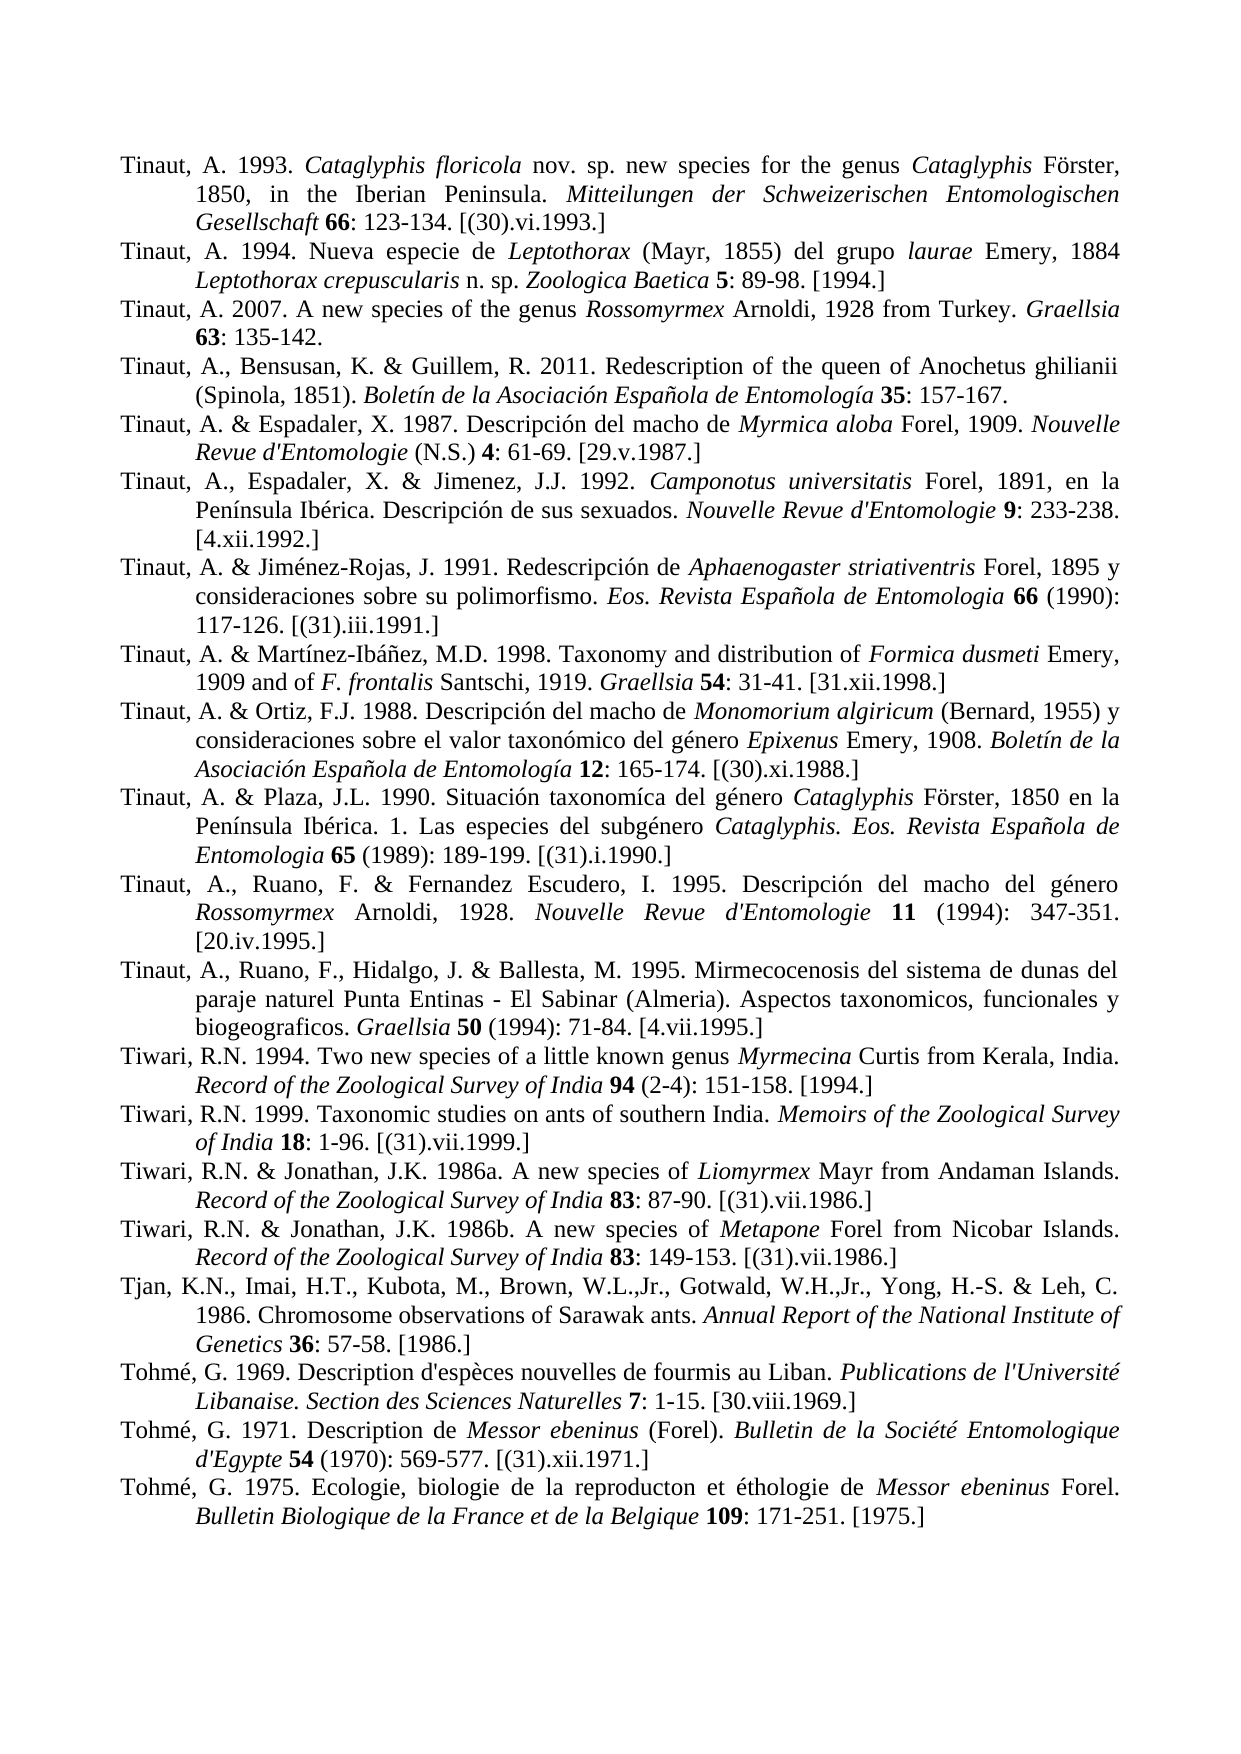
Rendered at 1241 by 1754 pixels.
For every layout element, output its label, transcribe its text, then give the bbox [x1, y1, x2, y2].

text Tohmé, G. 1969. Description d'espèces nouvelles de fourmis au Liban. Publications de l'Université Libanaise. Section des Sciences Naturelles 7: 1-15. [30.viii.1969.] [120, 1357, 1120, 1415]
text Tinaut, A. & Martínez-Ibáñez, M.D. 1998. Taxonomy and distribution of Formica dusmeti Emery, 1909 and of F. frontalis Santschi, 1919. Graellsia 54: 31-41. [31.xii.1998.] [120, 639, 1120, 696]
text Tiwari, R.N. 1994. Two new species of a little known genus Myrmecina Curtis from Kerala, India. Record of the Zoological Survey of India 94 (2-4): 151-158. [1994.] [120, 1041, 1120, 1099]
text Tohmé, G. 1971. Description de Messor ebeninus (Forel). Bulletin de la Société Entomologique d'Egypte 54 (1970): 569-577. [(31).xii.1971.] [120, 1415, 1120, 1472]
text Tiwari, R.N. & Jonathan, J.K. 1986b. A new species of Metapone Forel from Nicobar Islands. Record of the Zoological Survey of India 83: 149-153. [(31).vii.1986.] [120, 1214, 1120, 1271]
text Tinaut, A. & Jiménez-Rojas, J. 1991. Redescripción de Aphaenogaster striativentris Forel, 1895 y consideraciones sobre su polimorfismo. Eos. Revista Española de Entomologia 66 (1990): 117-126. [(31).iii.1991.] [120, 552, 1120, 639]
text Tinaut, A. 1994. Nueva especie de Leptothorax (Mayr, 1855) del grupo laurae Emery, 1884 Leptothorax crepuscularis n. sp. Zoologica Baetica 5: 89-98. [1994.] [120, 236, 1120, 294]
text Tiwari, R.N. & Jonathan, J.K. 1986a. A new species of Liomyrmex Mayr from Andaman Islands. Record of the Zoological Survey of India 83: 87-90. [(31).vii.1986.] [120, 1156, 1120, 1214]
text Tinaut, A. 1993. Cataglyphis floricola nov. sp. new species for the genus Cataglyphis Förster, 1850, in the Iberian Peninsula. Mitteilungen der Schweizerischen Entomologischen Gesellschaft 66: 123-134. [(30).vi.1993.] [120, 150, 1120, 236]
text Tohmé, G. 1975. Ecologie, biologie de la reproducton et éthologie de Messor ebeninus Forel. Bulletin Biologique de la France et de la Belgique 109: 171-251. [1975.] [120, 1472, 1120, 1530]
text Tinaut, A., Bensusan, K. & Guillem, R. 2011. Redescription of the queen of Anochetus ghilianii (Spinola, 1851). Boletín de la Asociación Española de Entomología 35: 157-167. [120, 351, 1120, 409]
text Tinaut, A., Espadaler, X. & Jimenez, J.J. 1992. Camponotus universitatis Forel, 1891, en la Península Ibérica. Descripción de sus sexuados. Nouvelle Revue d'Entomologie 9: 233-238. [4.xii.1992.] [120, 466, 1120, 552]
text Tinaut, A. & Ortiz, F.J. 1988. Descripción del macho de Monomorium algiricum (Bernard, 1955) y consideraciones sobre el valor taxonómico del género Epixenus Emery, 1908. Boletín de la Asociación Española de Entomología 12: 165-174. [(30).xi.1988.] [120, 696, 1120, 782]
text Tinaut, A., Ruano, F., Hidalgo, J. & Ballesta, M. 1995. Mirmecocenosis del sistema de dunas del paraje naturel Punta Entinas - El Sabinar (Almeria). Aspectos taxonomicos, funcionales y biogeograficos. Graellsia 50 (1994): 71-84. [4.vii.1995.] [120, 955, 1120, 1041]
text Tiwari, R.N. 1999. Taxonomic studies on ants of southern India. Memoirs of the Zoological Survey of India 18: 1-96. [(31).vii.1999.] [120, 1099, 1120, 1156]
text Tinaut, A., Ruano, F. & Fernandez Escudero, I. 1995. Descripción del macho del género Rossomyrmex Arnoldi, 1928. Nouvelle Revue d'Entomologie 11 (1994): 347-351. [20.iv.1995.] [120, 869, 1120, 955]
text Tjan, K.N., Imai, H.T., Kubota, M., Brown, W.L.,Jr., Gotwald, W.H.,Jr., Yong, H.-S. & Leh, C. 1986. Chromosome observations of Sarawak ants. Annual Report of the National Institute of Genetics 36: 57-58. [1986.] [120, 1271, 1120, 1357]
text Tinaut, A. & Espadaler, X. 1987. Descripción del macho de Myrmica aloba Forel, 1909. Nouvelle Revue d'Entomologie (N.S.) 4: 61-69. [29.v.1987.] [120, 409, 1120, 466]
text Tinaut, A. & Plaza, J.L. 1990. Situación taxonomíca del género Cataglyphis Förster, 1850 en la Península Ibérica. 1. Las especies del subgénero Cataglyphis. Eos. Revista Española de Entomologia 65 (1989): 189-199. [(31).i.1990.] [120, 782, 1120, 869]
text Tinaut, A. 2007. A new species of the genus Rossomyrmex Arnoldi, 1928 from Turkey. Graellsia 63: 135-142. [120, 294, 1120, 351]
